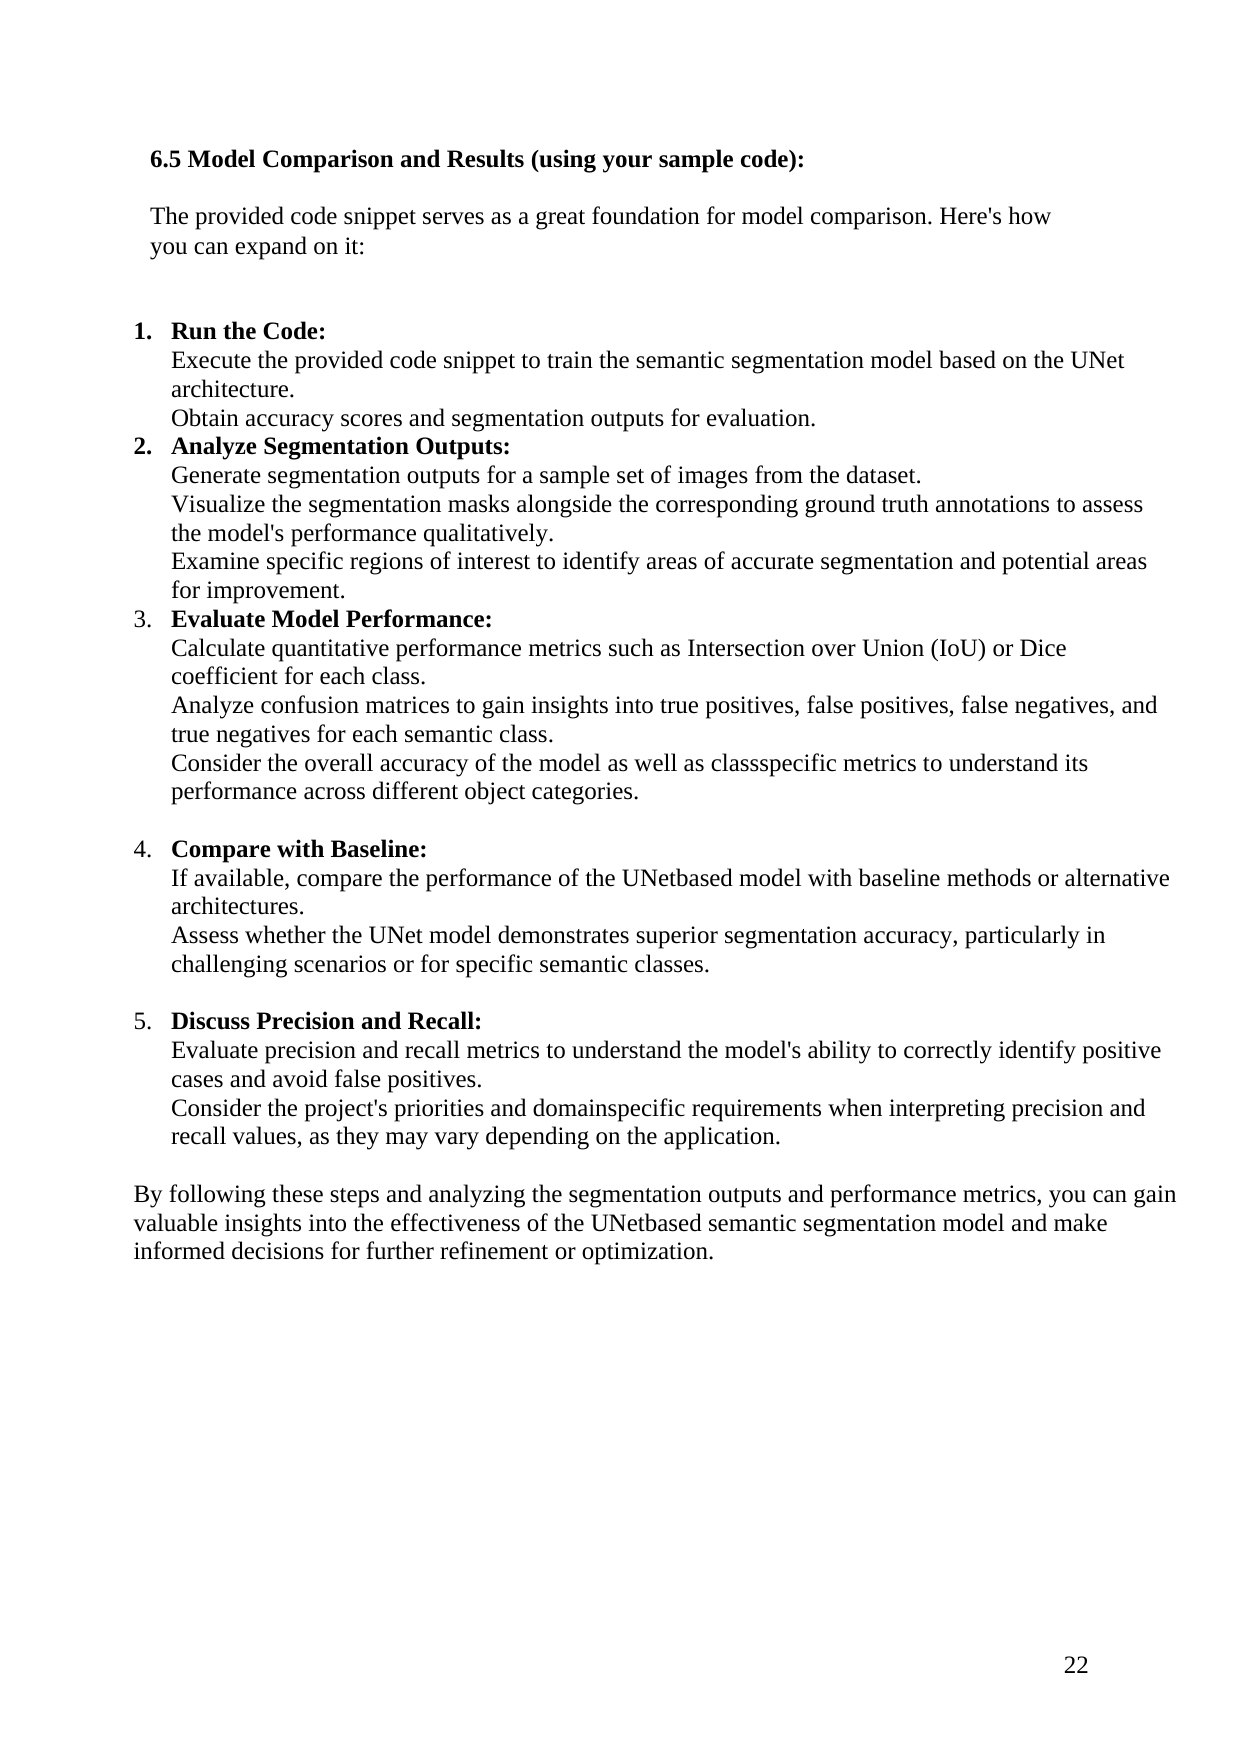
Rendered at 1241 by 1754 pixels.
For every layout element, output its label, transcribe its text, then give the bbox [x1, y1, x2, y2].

text Analyze confusion matrices to gain insights into true positives, false positives, false negatives, and true negatives for each semantic class. [171, 690, 1178, 748]
text If available, compare the performance of the UNetbased model with baseline methods or alternative architectures. [171, 863, 1178, 920]
text The provided code snippet serves as a great foundation for model comparison. Here's how you can expand on it: [150, 201, 1054, 259]
text Assess whether the UNet model demonstrates superior segmentation accuracy, particularly in challenging scenarios or for specific semantic classes. [171, 920, 1178, 978]
text Obtain accuracy scores and segmentation outputs for evaluation. [171, 403, 1178, 431]
list Run the Code: [133, 316, 1178, 345]
list Analyze Segmentation Outputs: [133, 431, 1178, 460]
list Evaluate Model Performance: [133, 604, 1178, 633]
text Generate segmentation outputs for a sample set of images from the dataset. [133, 460, 1178, 489]
subtitle 6.5 Model Comparison and Results (using your sample code): [150, 144, 1178, 172]
text Evaluate precision and recall metrics to understand the model's ability to correctly identify positive cases and avoid false positives. [171, 1035, 1178, 1093]
list Compare with Baseline: [133, 834, 1178, 863]
text Consider the overall accuracy of the model as well as classspecific metrics to understand its performance across different object categories. [171, 748, 1178, 805]
text Visualize the segmentation masks alongside the corresponding ground truth annotations to assess the model's performance qualitatively. [171, 489, 1178, 546]
text Examine specific regions of interest to identify areas of accurate segmentation and potential areas for improvement. [171, 546, 1178, 604]
text Execute the provided code snippet to train the semantic segmentation model based on the UNet architecture. [171, 345, 1178, 403]
list Discuss Precision and Recall: [133, 1006, 1178, 1035]
text Calculate quantitative performance metrics such as Intersection over Union (IoU) or Dice coefficient for each class. [171, 633, 1178, 690]
text Consider the project's priorities and domainspecific requirements when interpreting precision and recall values, as they may vary depending on the application. [171, 1093, 1178, 1150]
text By following these steps and analyzing the segmentation outputs and performance metrics, you can gain valuable insights into the effectiveness of the UNetbased semantic segmentation model and make informed decisions for further refinement or optimization. [133, 1179, 1178, 1265]
